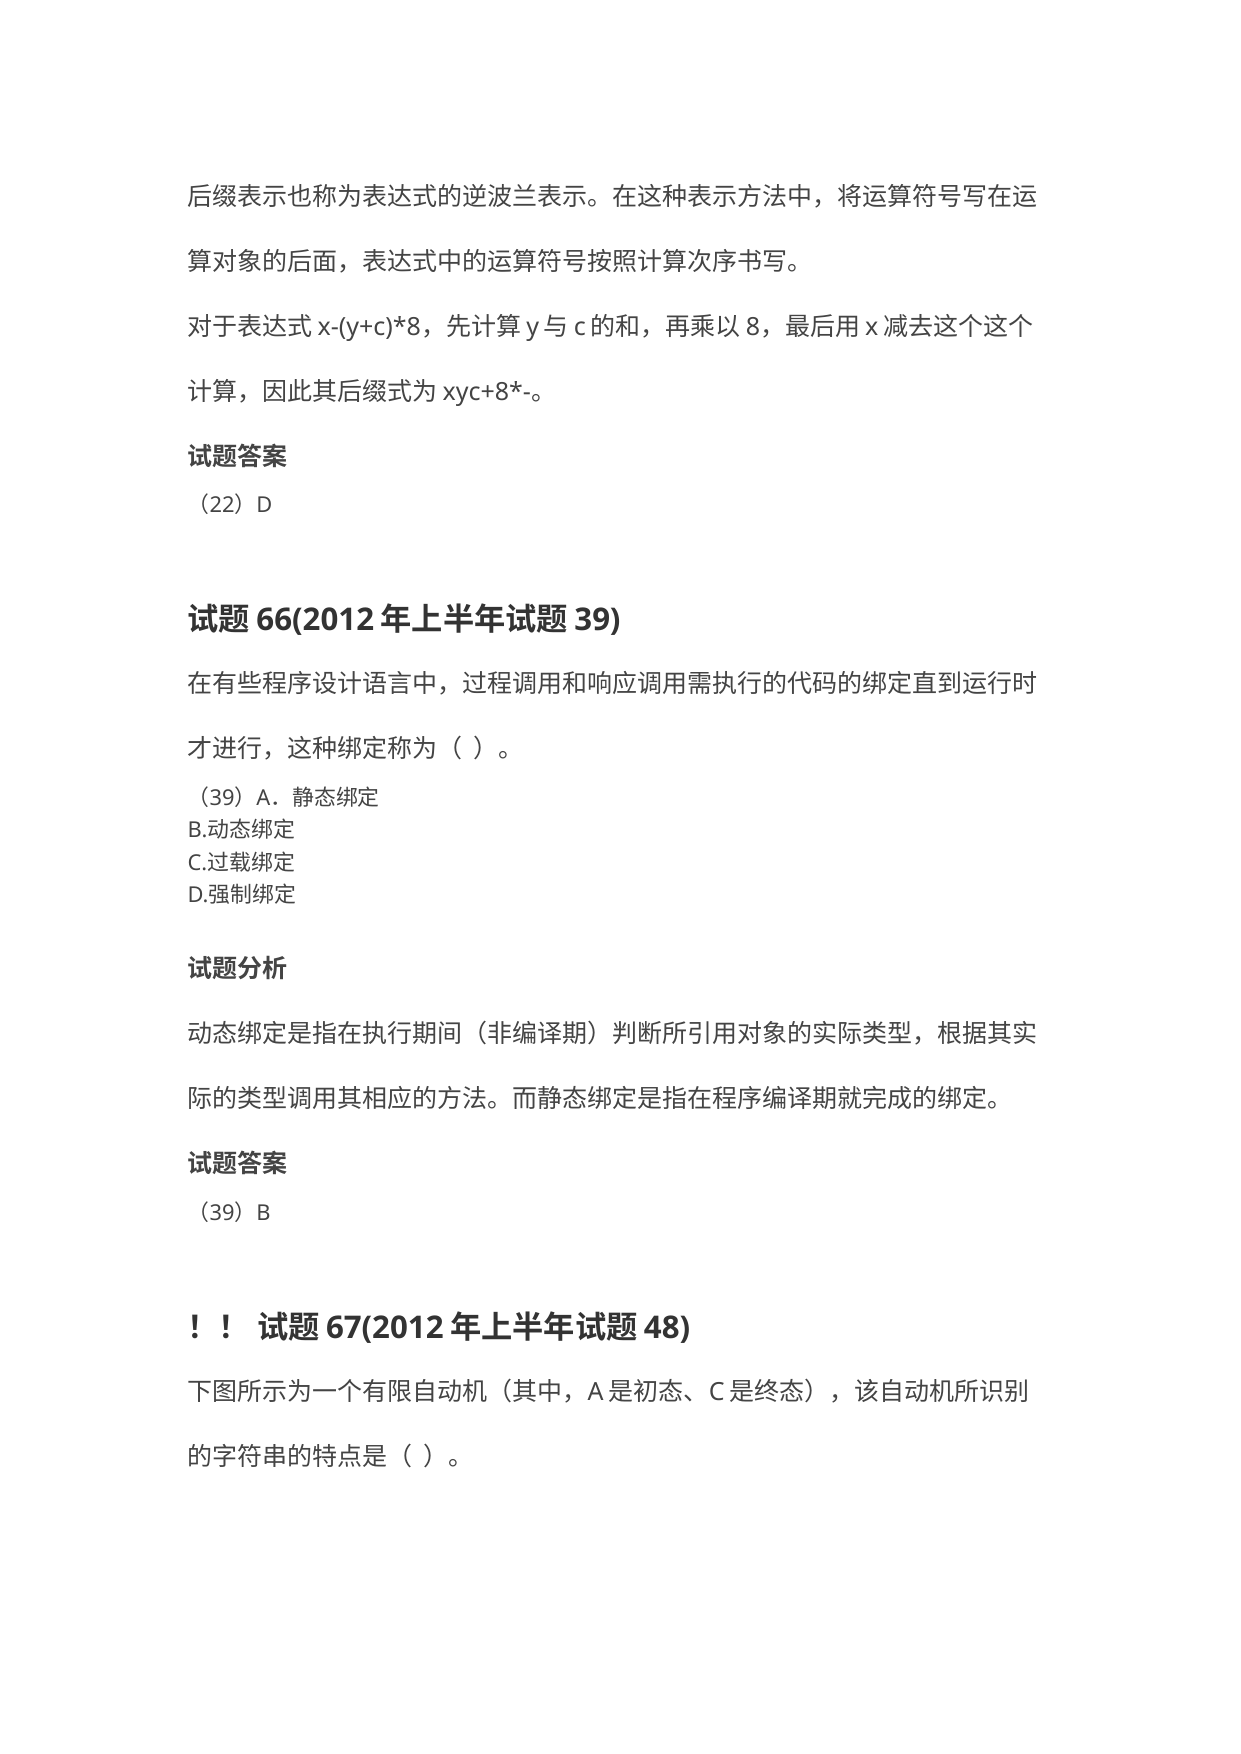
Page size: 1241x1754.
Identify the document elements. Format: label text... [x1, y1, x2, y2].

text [187, 1357, 1053, 1487]
text 试题答案 [187, 1129, 1053, 1194]
text 动态绑定是指在执行期间（非编译期）判断所引用对象的实际类型，根据其实际的类型调用其相应的方法。而静态绑定是指在程序编译期就完成的绑定。 [187, 999, 1053, 1129]
text 在有些程序设计语言中，过程调用和响应调用需执行的代码的绑定直到运行时才进行，这种绑定称为（ ）。 [187, 649, 1053, 779]
text 试题分析 [187, 934, 1053, 999]
text 试题答案 [187, 422, 1053, 487]
text （39）B [187, 1194, 1053, 1227]
text （39）A．静态绑定 B.动态绑定 C.过载绑定 D.强制绑定 [187, 779, 1053, 909]
subtitle 试题66(2012年上半年试题39) [187, 584, 1053, 649]
subtitle ！！ 试题67(2012年上半年试题48) [187, 1292, 1053, 1357]
text 后缀表示也称为表达式的逆波兰表示。在这种表示方法中，将运算符号写在运算对象的后面，表达式中的运算符号按照计算次序书写。 对于表达式x-(y+c)*8，先计算y与c的和，再乘以8，最后用x减去这个这个计算，因此其后缀式为xyc+8*-。 [187, 162, 1053, 422]
text （22）D [187, 487, 1053, 519]
